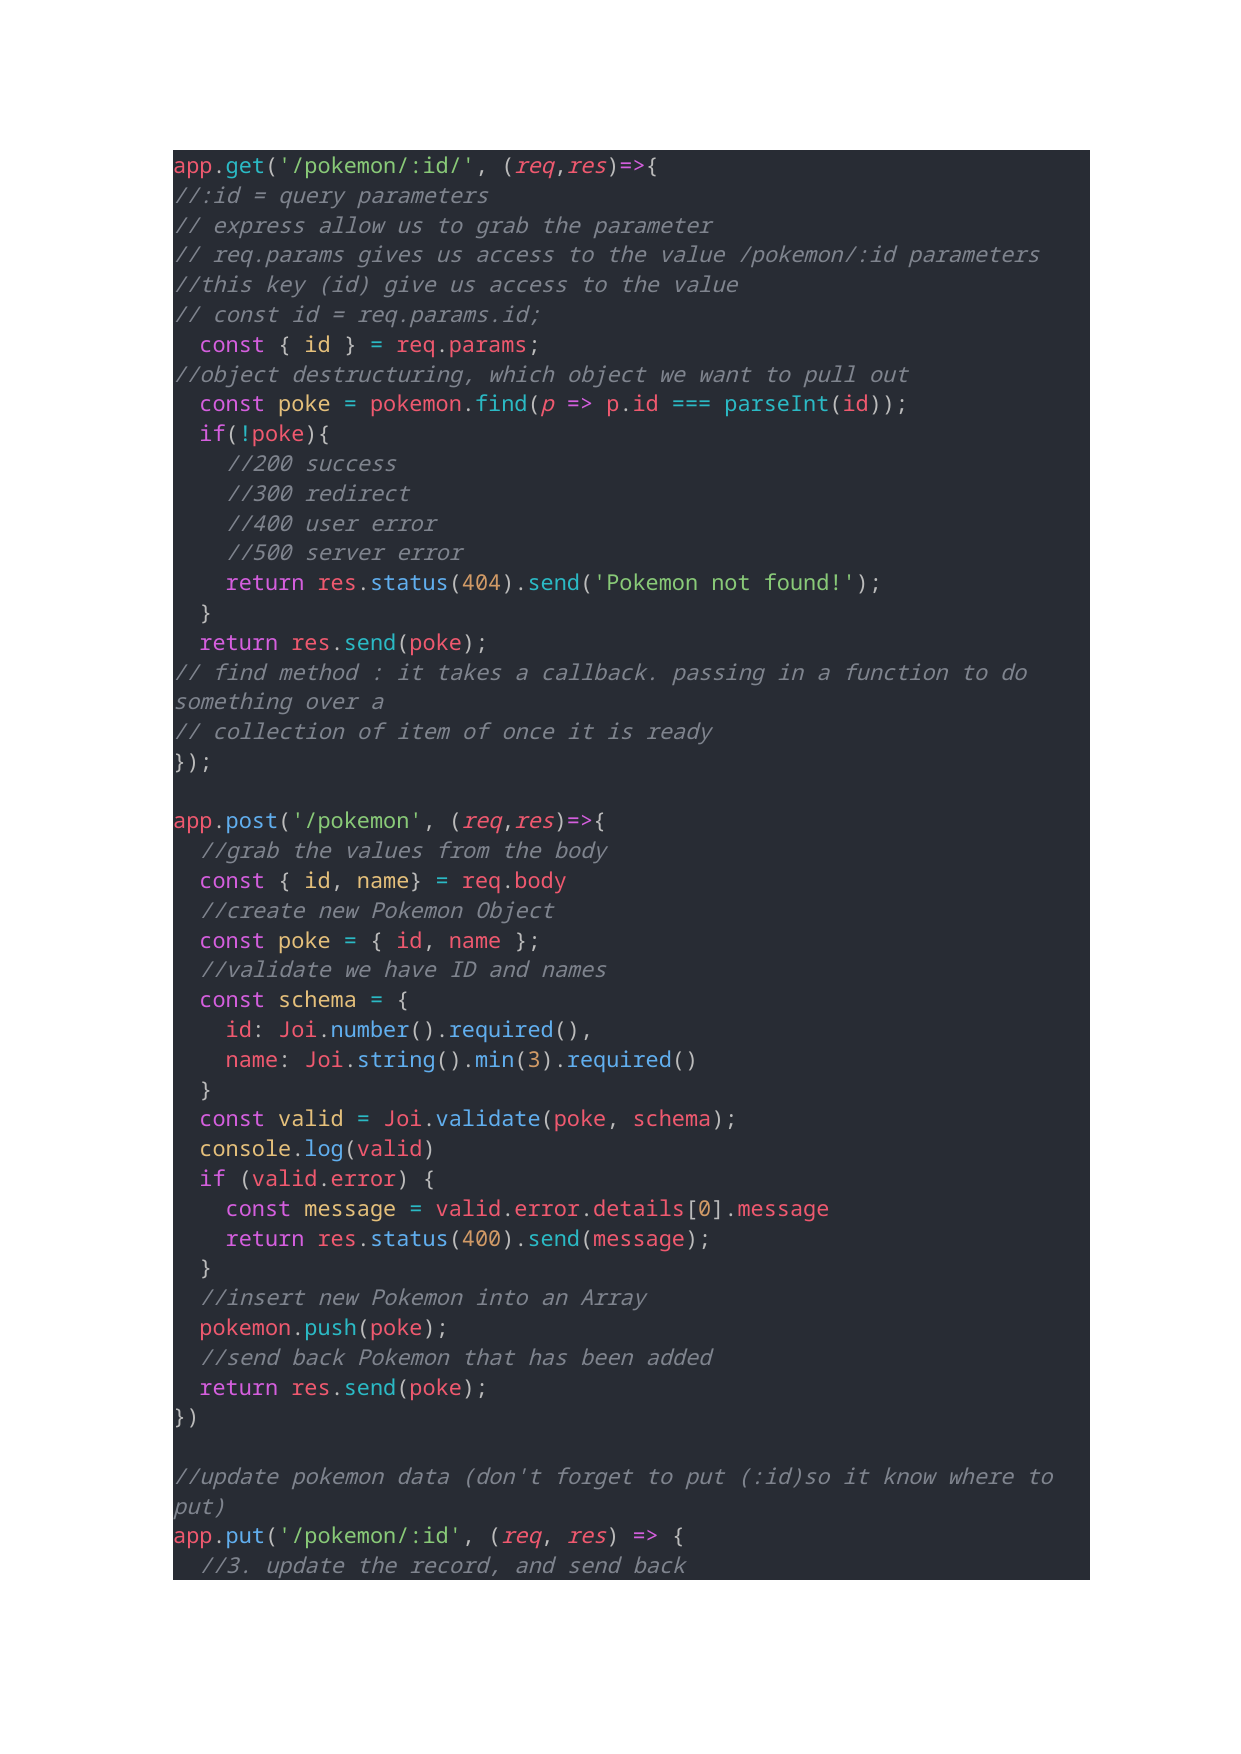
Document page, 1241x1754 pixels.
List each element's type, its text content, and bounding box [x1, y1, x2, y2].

text //500 server error [173, 537, 1090, 567]
text // const id = req.params.id; [173, 299, 1090, 329]
text app.put('/pokemon/:id', (req, res) => { [173, 1520, 1090, 1550]
text } [173, 1073, 1090, 1103]
text if (valid.error) { [173, 1163, 1090, 1193]
text app.get('/pokemon/:id/', (req,res)=>{ [173, 150, 1090, 180]
text const message = valid.error.details[0].message [173, 1193, 1090, 1222]
text const poke = pokemon.find(p => p.id === parseInt(id)); [173, 388, 1090, 418]
text return res.send(poke); [173, 1371, 1090, 1401]
text //:id = query parameters [173, 180, 1090, 209]
text return res.send(poke); [173, 627, 1090, 656]
text name: Joi.string().min(3).required() [173, 1044, 1090, 1073]
text }); [173, 746, 1090, 776]
text //insert new Pokemon into an Array [173, 1282, 1090, 1312]
text console.log(valid) [173, 1133, 1090, 1163]
text //send back Pokemon that has been added [173, 1342, 1090, 1371]
text pokemon.push(poke); [173, 1312, 1090, 1342]
text //grab the values from the body [173, 835, 1090, 865]
text const schema = { [173, 984, 1090, 1014]
text const poke = { id, name }; [173, 924, 1090, 954]
text } [173, 1252, 1090, 1282]
text } [173, 597, 1090, 627]
text //update pokemon data (don't forget to put (:id)so it know where to put) [173, 1461, 1090, 1520]
text }) [173, 1401, 1090, 1431]
text //200 success [173, 448, 1090, 478]
text id: Joi.number().required(), [173, 1014, 1090, 1044]
text //this key (id) give us access to the value [173, 269, 1090, 299]
text // find method : it takes a callback. passing in a function to do something over a [173, 656, 1090, 716]
text return res.status(404).send('Pokemon not found!'); [173, 567, 1090, 597]
text app.post('/pokemon', (req,res)=>{ [173, 805, 1090, 835]
text // req.params gives us access to the value /pokemon/:id parameters [173, 239, 1090, 269]
text // express allow us to grab the parameter [173, 209, 1090, 239]
text //300 redirect [173, 478, 1090, 507]
text // collection of item of once it is ready [173, 716, 1090, 746]
text //object destructuring, which object we want to pull out [173, 358, 1090, 388]
text return res.status(400).send(message); [173, 1222, 1090, 1252]
text //validate we have ID and names [173, 954, 1090, 984]
text //3. update the record, and send back [173, 1550, 1090, 1580]
text //create new Pokemon Object [173, 895, 1090, 924]
text const { id } = req.params; [173, 329, 1090, 358]
text if(!poke){ [173, 418, 1090, 448]
text //400 user error [173, 507, 1090, 537]
text const { id, name} = req.body [173, 865, 1090, 895]
text const valid = Joi.validate(poke, schema); [173, 1103, 1090, 1133]
